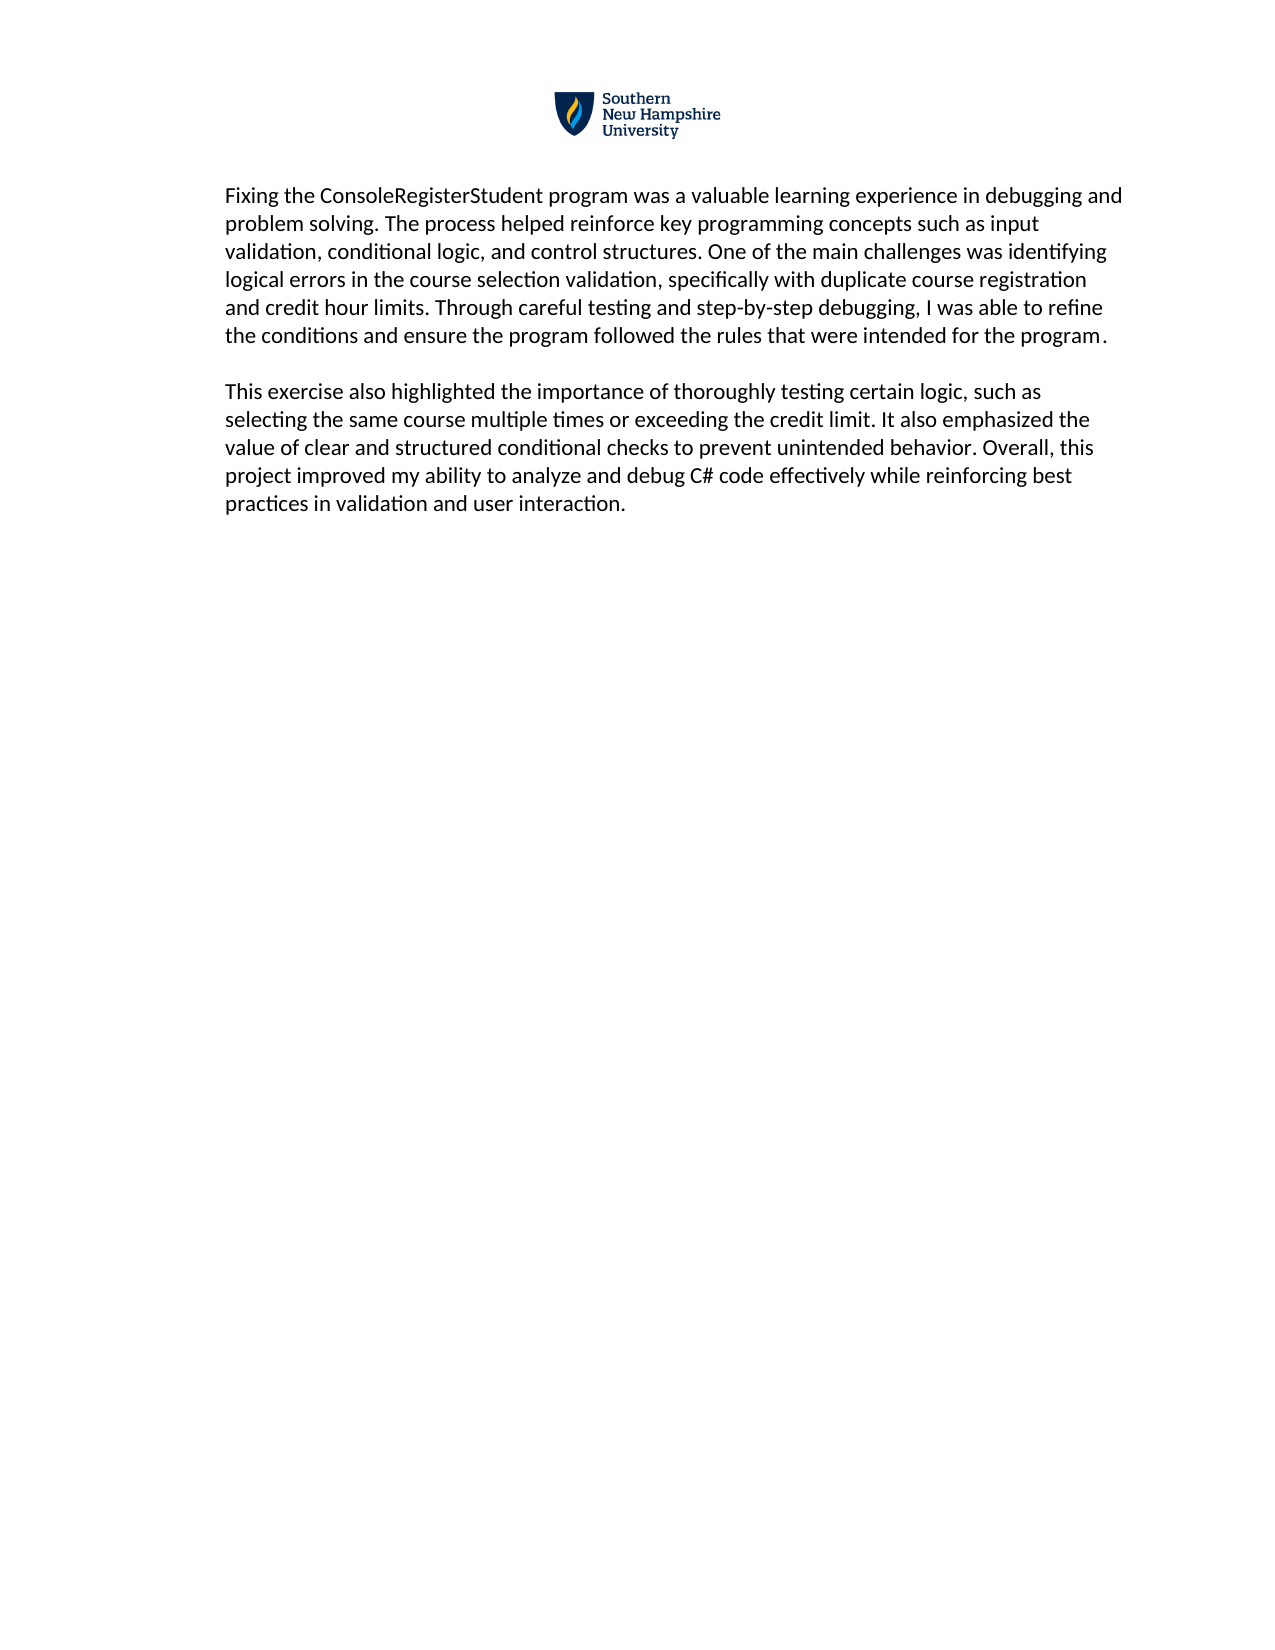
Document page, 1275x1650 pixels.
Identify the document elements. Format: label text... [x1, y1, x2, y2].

text Fixing the ConsoleRegisterStudent program was a valuable learning experience in debugging and problem solving. The process helped reinforce key programming concepts such as input validation, conditional logic, and control structures. One of the main challenges was identifying logical errors in the course selection validation, specifically with duplicate course registration and credit hour limits. Through careful testing and step-by-step debugging, I was able to refine the conditions and ensure the program followed the rules that were intended for the program. [225, 181, 1125, 349]
picture [546, 75, 729, 154]
text This exercise also highlighted the importance of thoroughly testing certain logic, such as selecting the same course multiple times or exceeding the credit limit. It also emphasized the value of clear and structured conditional checks to prevent unintended behavior. Overall, this project improved my ability to analyze and debug C# code effectively while reinforcing best practices in validation and user interaction. [225, 377, 1125, 517]
